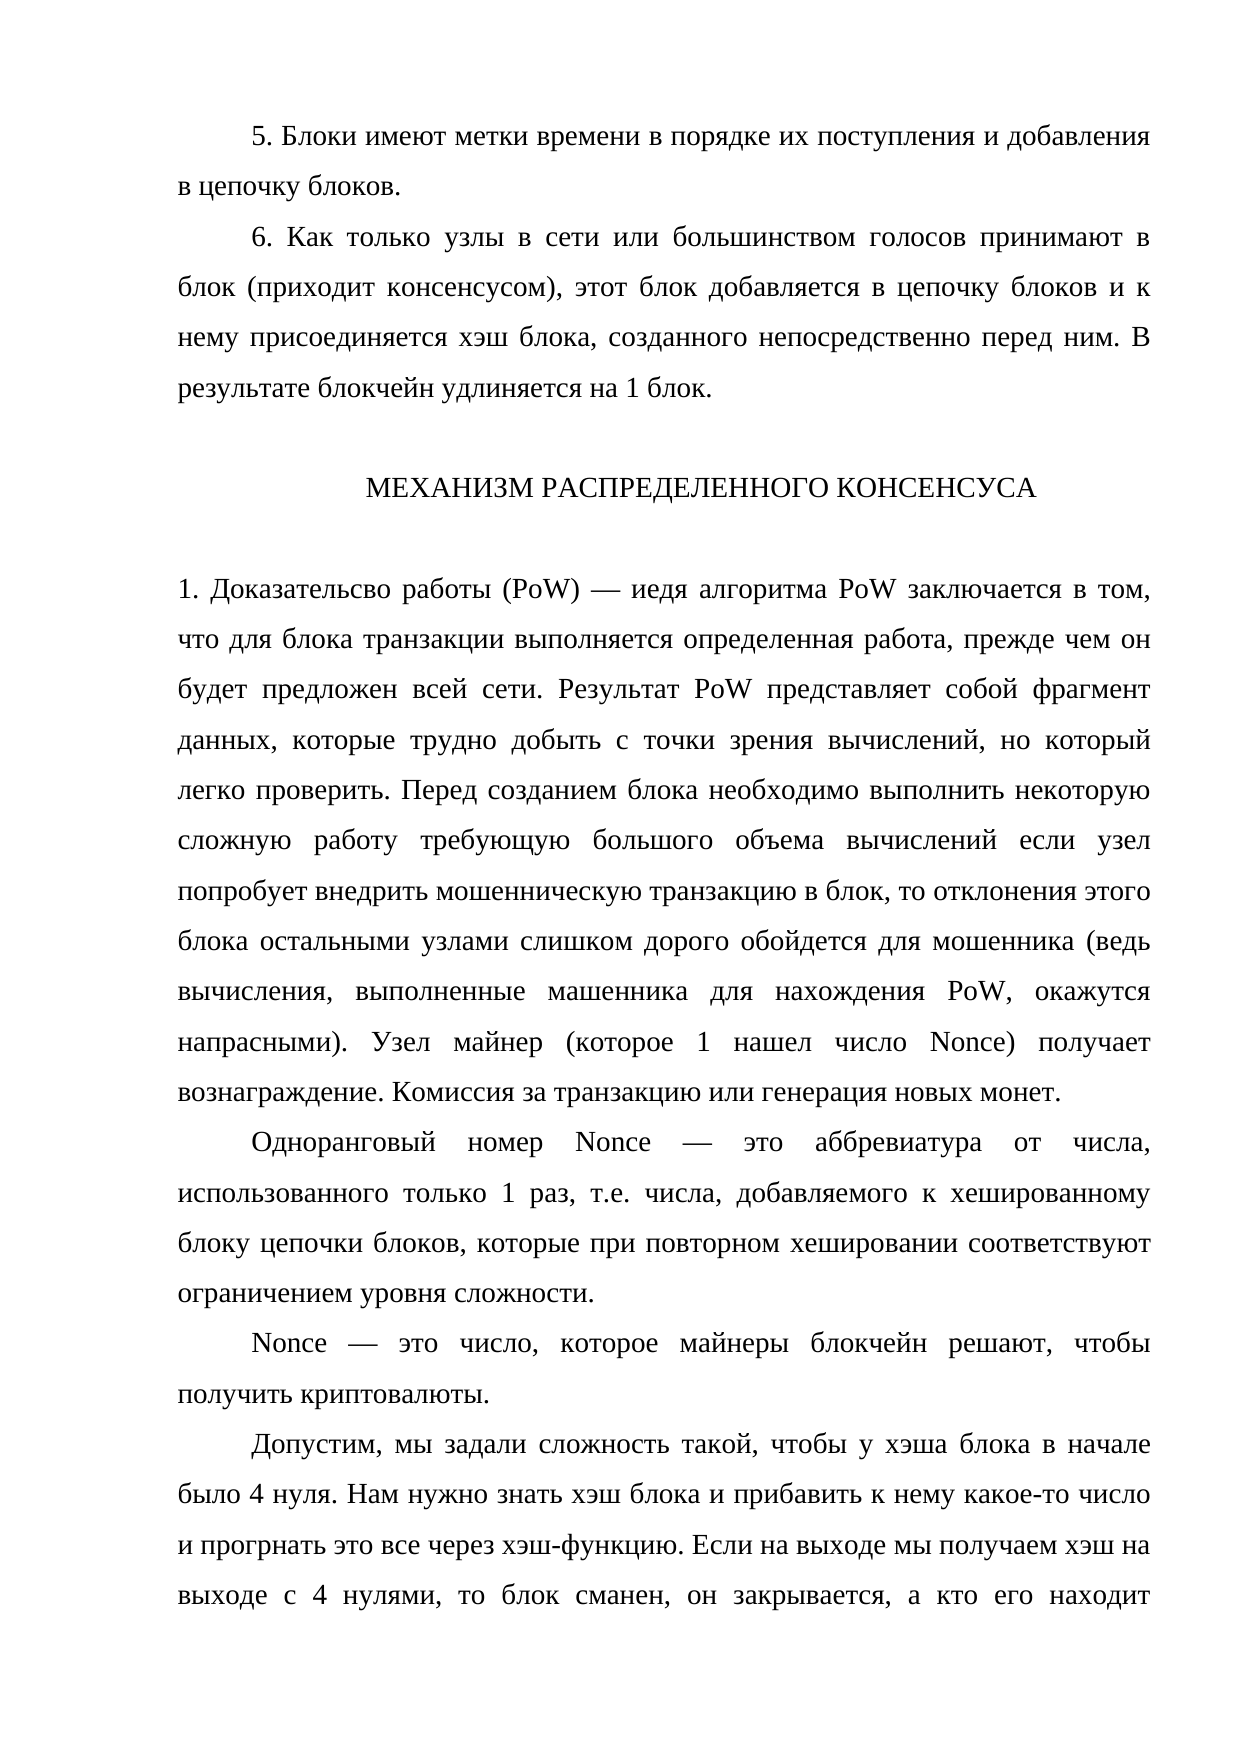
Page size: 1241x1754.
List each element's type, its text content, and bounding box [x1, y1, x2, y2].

text МЕХАНИЗМ РАСПРЕДЕЛЕННОГО КОНСЕНСУСА [177, 470, 1152, 504]
text Nonce — это число, которое майнеры блокчейн решают, чтобы получить криптовалюты. [177, 1326, 1152, 1409]
text Одноранговый номер Nonce — это аббревиатура от числа, использованного только 1 раз, т.е. числа, добавляемого к хешированному блоку цепочки блоков, которые при повторном хешировании соответствуют ограничением уровня сложности. [177, 1124, 1152, 1309]
text 5. Блоки имеют метки времени в порядке их поступления и добавления в цепочку блоков. [177, 118, 1152, 202]
text 6. Как только узлы в сети или большинством голосов принимают в блок (приходит консенсусом), этот блок добавляется в цепочку блоков и к нему присоединяется хэш блока, созданного непосредственно перед ним. В результате блокчейн удлиняется на 1 блок. [177, 219, 1152, 403]
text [177, 1426, 1152, 1611]
text 1. Доказательсво работы (PoW) — иедя алгоритма PoW заключается в том, что для блока транзакции выполняется определенная работа, прежде чем он будет предложен всей сети. Результат PoW представляет собой фрагмент данных, которые трудно добыть с точки зрения вычислений, но который легко проверить. Перед созданием блока необходимо выполнить некоторую сложную работу требующую большого объема вычислений если узел попробует внедрить мошенническую транзакцию в блок, то отклонения этого блока остальными узлами слишком дорого обойдется для мошенника (ведь вычисления, выполненные машенника для нахождения PoW, окажутся напрасными). Узел майнер (которое 1 нашел число Nonce) получает вознаграждение. Комиссия за транзакцию или генерация новых монет. [177, 571, 1152, 1108]
